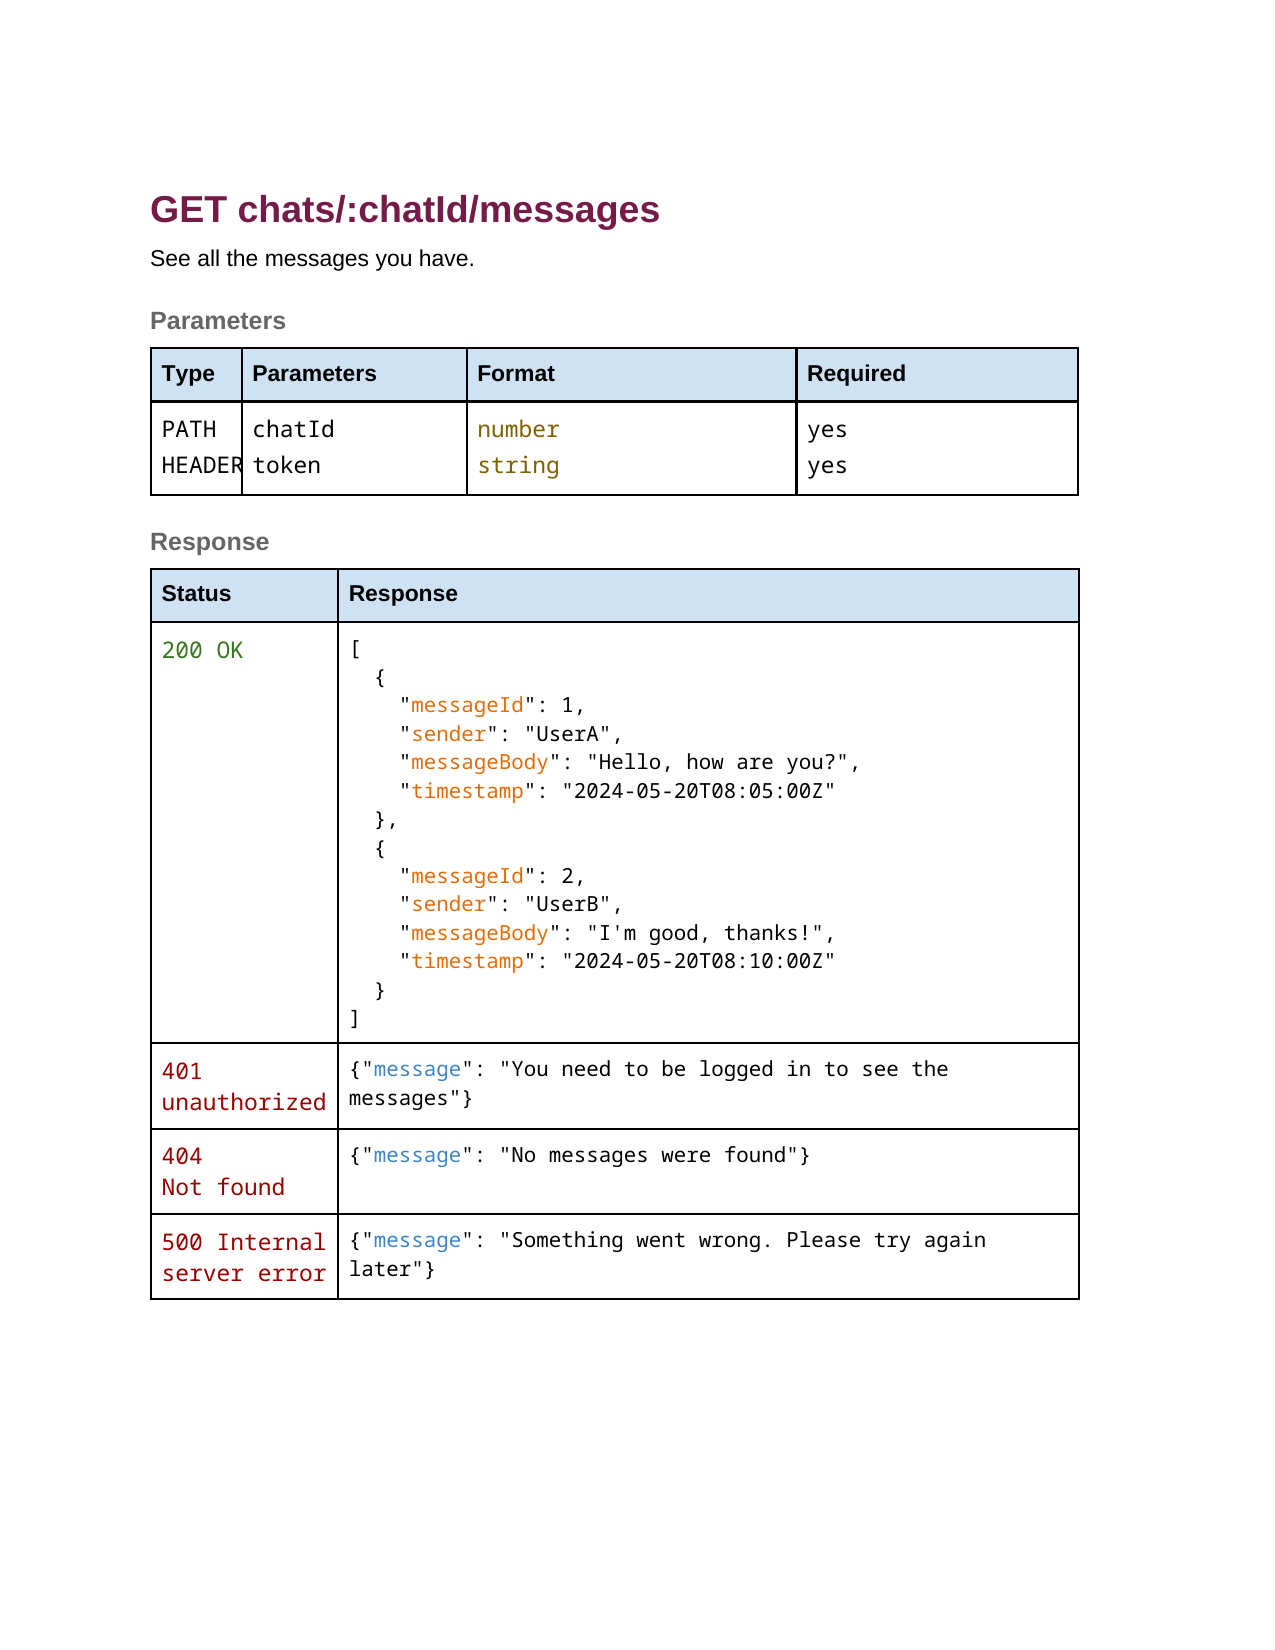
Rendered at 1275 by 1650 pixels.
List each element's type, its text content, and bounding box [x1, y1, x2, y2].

table_cell {"message": "No messages were found"} [339, 1130, 1078, 1213]
table_header Format [468, 349, 795, 400]
table_cell {"message": "Something went wrong. Please try again later"} [339, 1215, 1078, 1298]
table_cell [ { "messageId": 1, "sender": "UserA", "messageBody": "Hello, how are you?", "timestamp": "2024-05-20T08:05:00Z" }, { "messageId": 2, "sender": "UserB", "messageBody": "I'm good, thanks!", "timestamp": "2024-05-20T08:10:00Z" } ] [339, 623, 1078, 1042]
table_cell PATH HEADER [152, 403, 241, 494]
table_header Type [152, 349, 241, 400]
table_header Status [152, 570, 337, 621]
subtitle Response [150, 527, 1125, 555]
table_cell {"message": "You need to be logged in to see the messages"} [339, 1044, 1078, 1127]
table_cell 500 Internal server error [152, 1215, 337, 1298]
subtitle Parameters [150, 306, 1125, 334]
table_header Response [339, 570, 1078, 621]
table_cell chatId token [243, 403, 466, 494]
table_cell yes yes [798, 403, 1077, 494]
table_header Parameters [243, 349, 466, 400]
text See all the messages you have. [150, 245, 1152, 272]
table_header Required [798, 349, 1077, 400]
table_cell number string [468, 403, 795, 494]
table_cell 404 Not found [152, 1130, 337, 1213]
table_cell 401 unauthorized [152, 1044, 337, 1127]
table_cell 200 OK [152, 623, 337, 1042]
subtitle GET chats/:chatId/messages [150, 187, 1125, 231]
